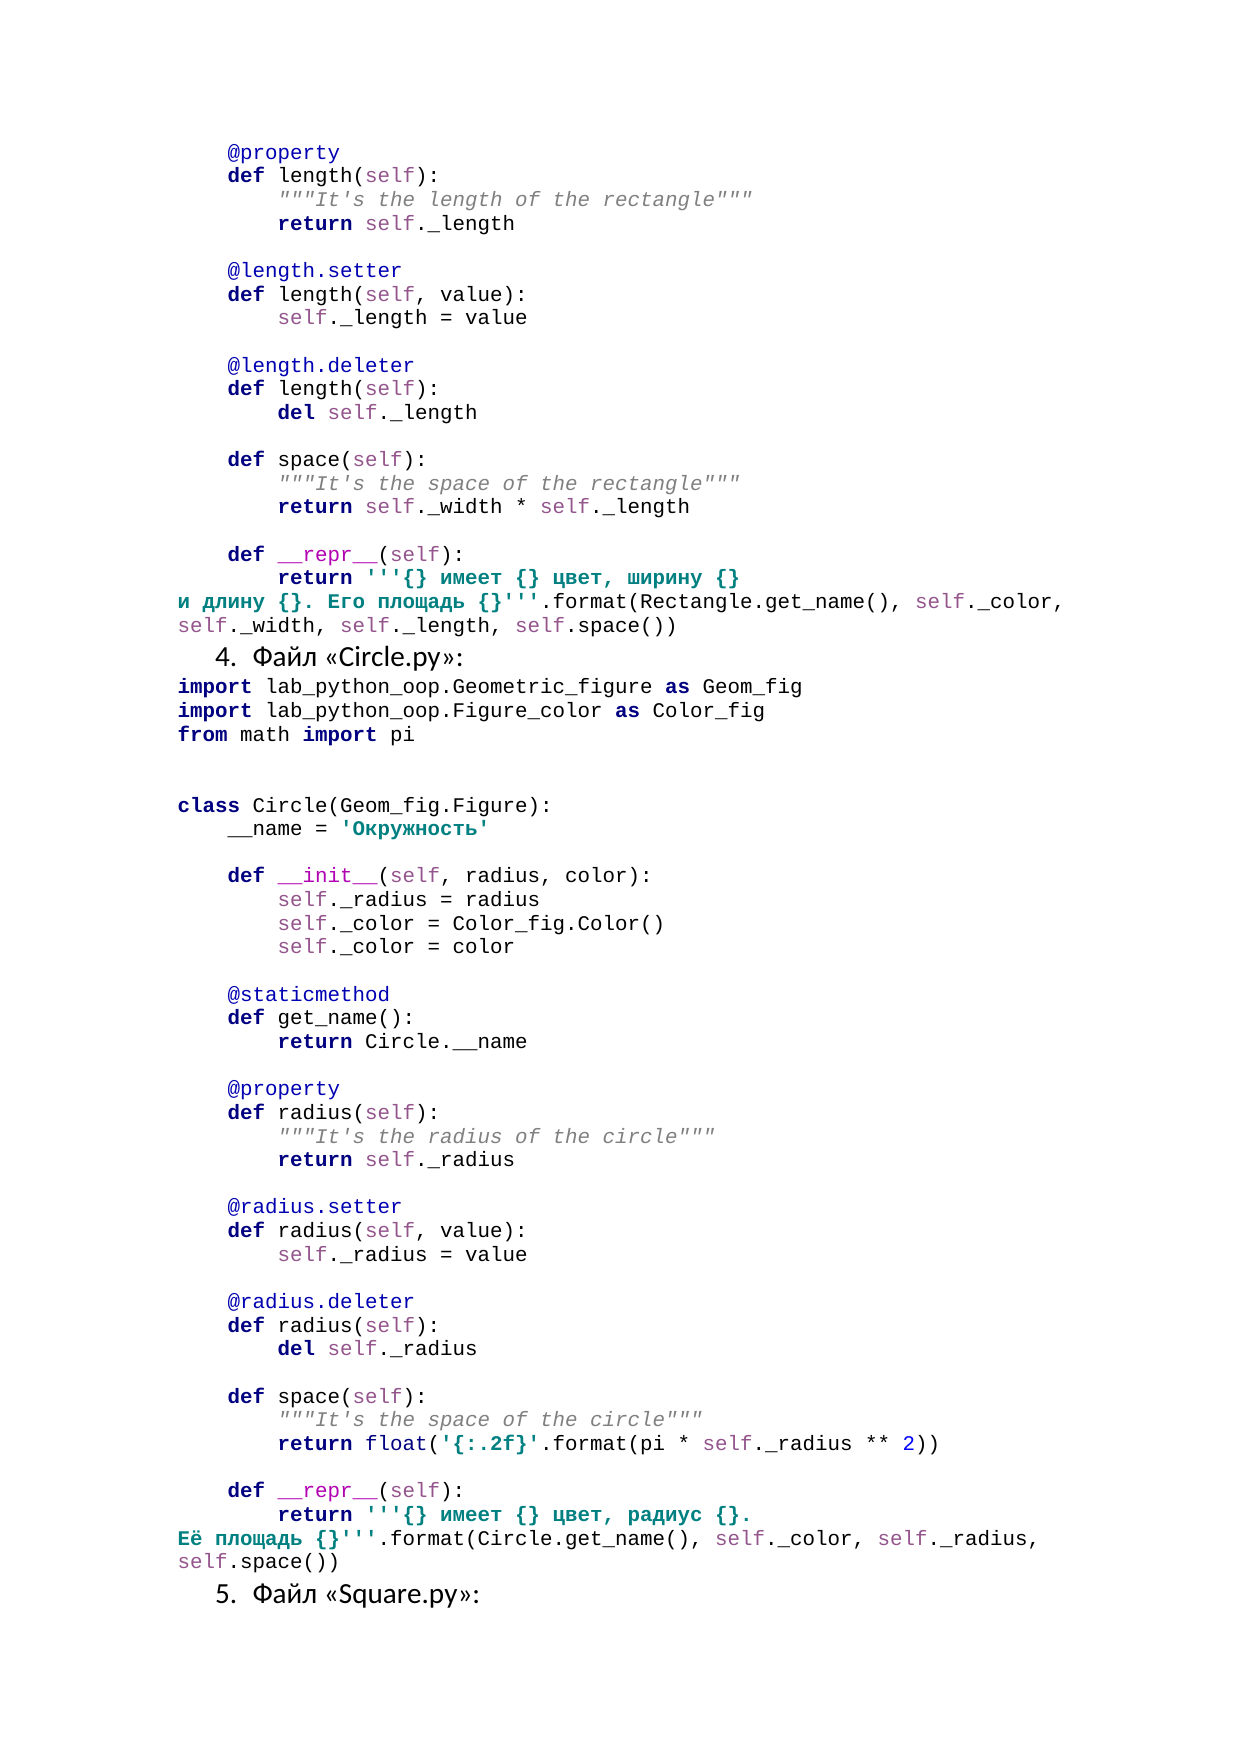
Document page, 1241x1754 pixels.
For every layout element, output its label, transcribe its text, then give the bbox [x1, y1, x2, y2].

list Файл «Square.py»: [215, 1575, 1152, 1611]
list Файл «Circle.py»: [215, 638, 1152, 674]
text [177, 118, 1152, 638]
text import lab_python_oop.Geometric_figure as Geom_fig import lab_python_oop.Figure_color as Color_fig from math import pi class Circle(Geom_fig.Figure): __name = 'Окружность' def __init__(self, radius, color): self._radius = radius self._color = Color_fig.Color() self._color = color @staticmethod def get_name(): return Circle.__name @property def radius(self): """It's the radius of the circle""" return self._radius @radius.setter def radius(self, value): self._radius = value @radius.deleter def radius(self): del self._radius def space(self): """It's the space of the circle""" return float('{:.2f}'.format(pi * self._radius ** 2)) def __repr__(self): return '''{} имеет {} цвет, радиус {}. Её площадь {}'''.format(Circle.get_name(), self._color, self._radius, self.space()) [177, 676, 1152, 1575]
